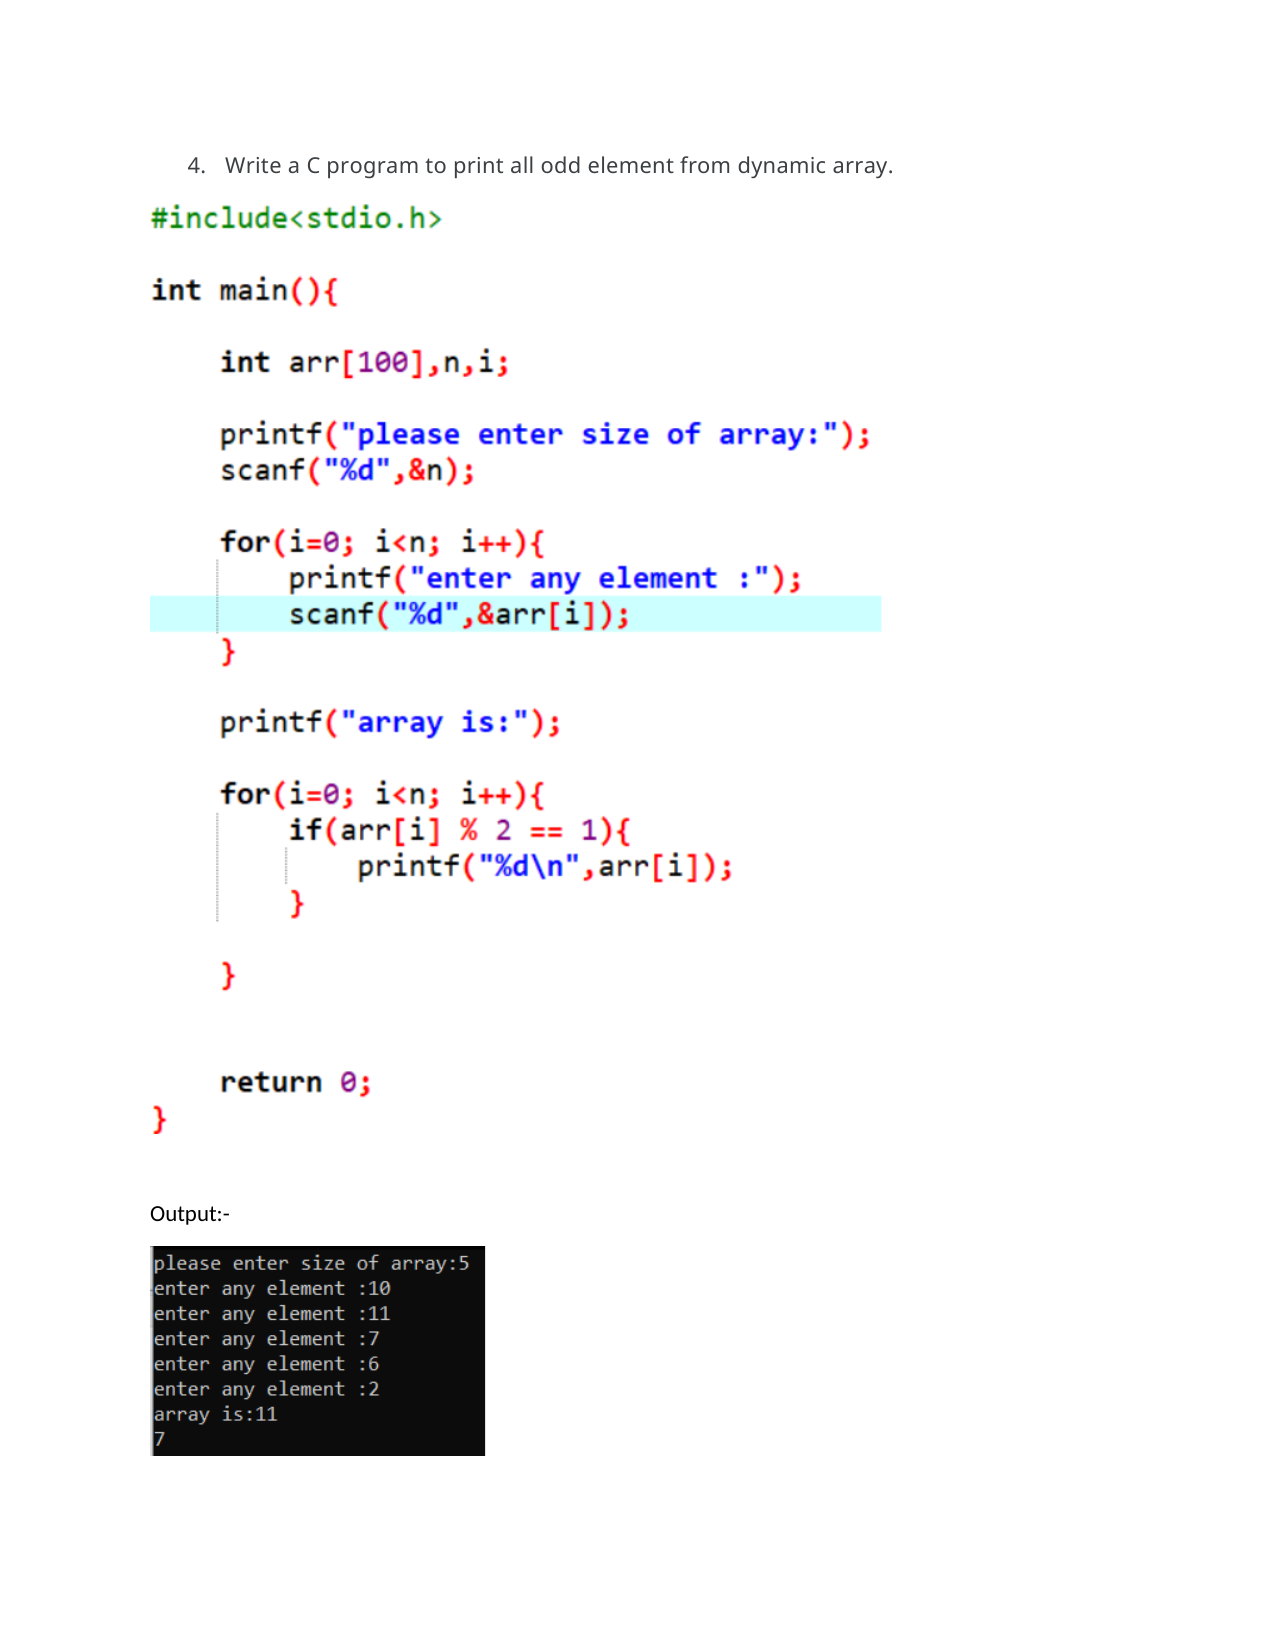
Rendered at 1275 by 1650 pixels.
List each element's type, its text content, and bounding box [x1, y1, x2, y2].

picture [150, 198, 882, 1134]
list Write a C program to print all odd element from dynamic array. [187, 150, 1125, 180]
picture [150, 1246, 486, 1456]
text Output:- [150, 1199, 1125, 1228]
